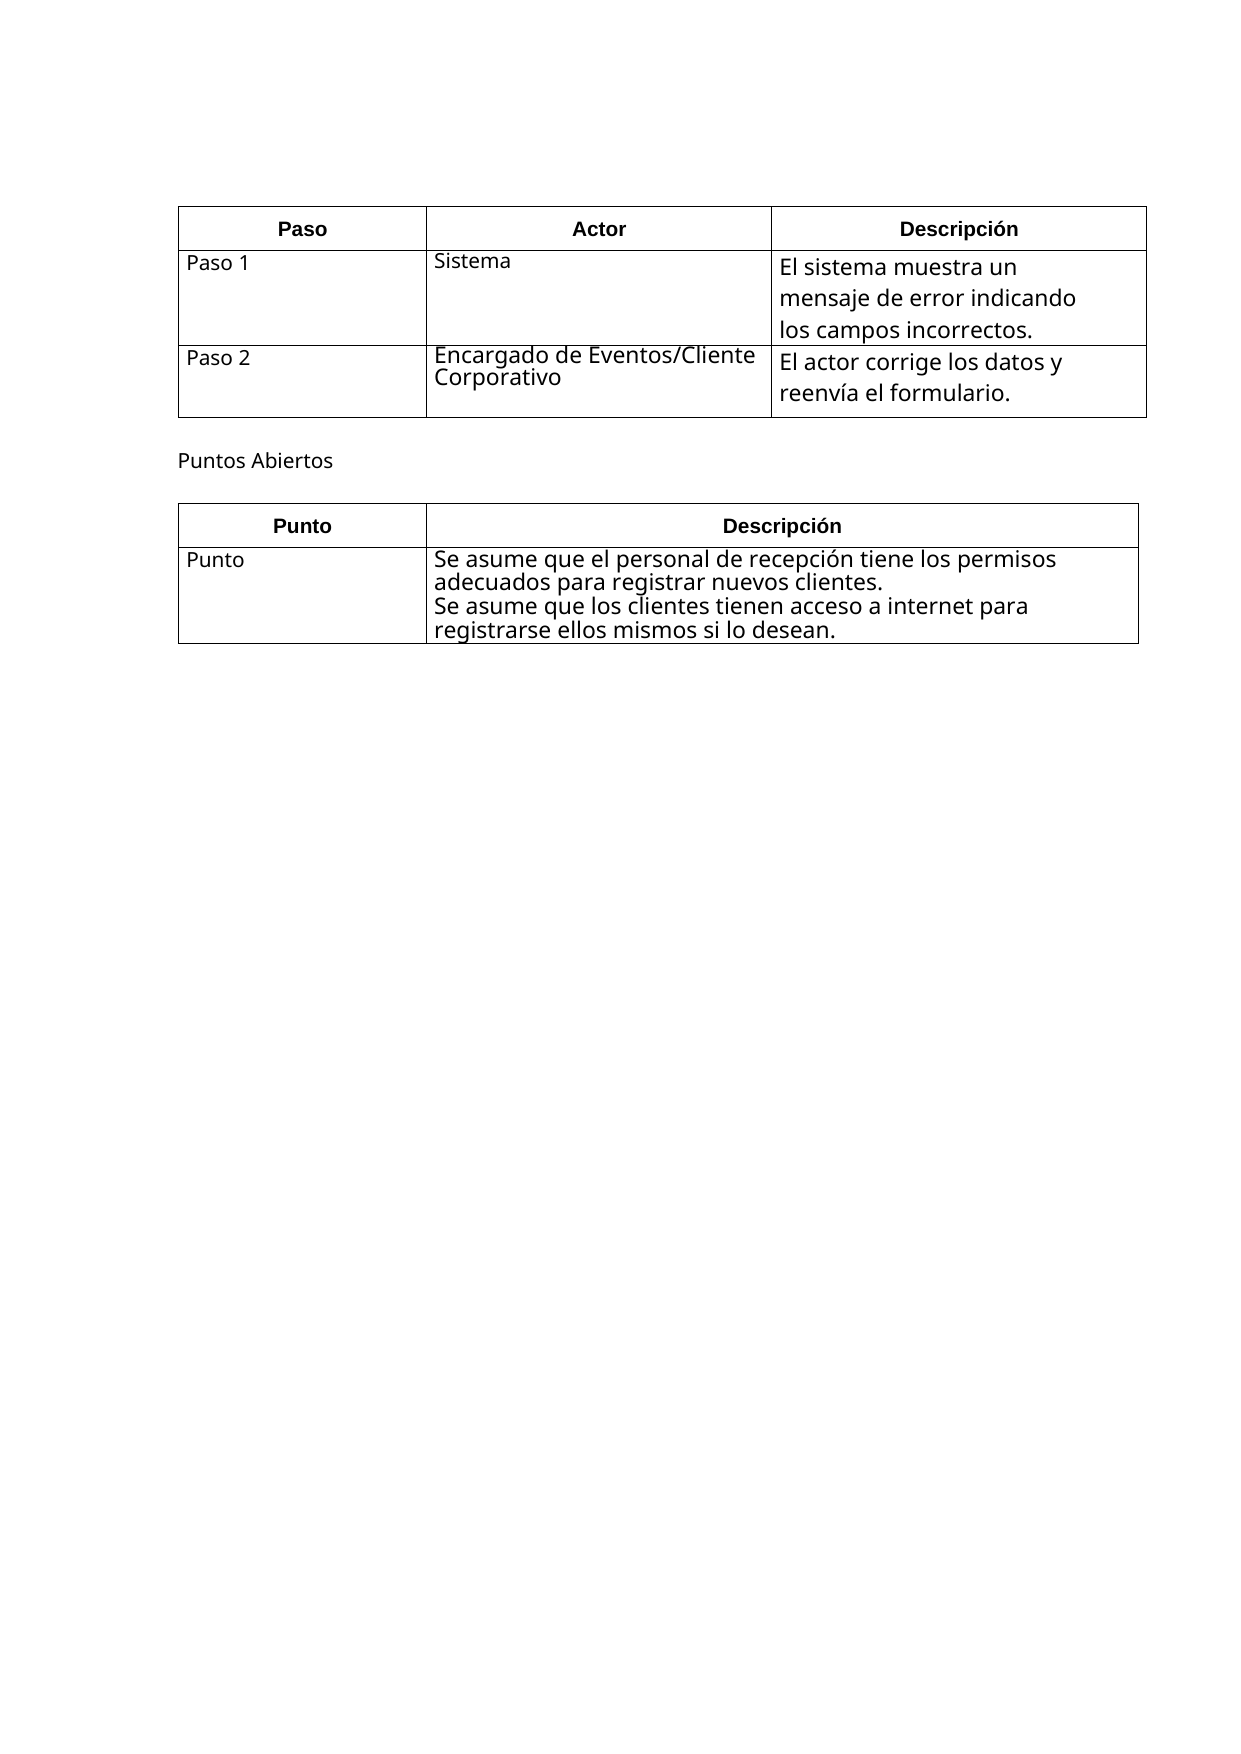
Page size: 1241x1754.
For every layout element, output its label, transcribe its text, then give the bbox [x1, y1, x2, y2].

table_header Punto [179, 504, 426, 547]
table_cell Punto [179, 548, 426, 643]
text Puntos Abiertos [177, 446, 1159, 474]
table_cell Se asume que el personal de recepción tiene los permisos adecuados para registrar nuevos clientes. Se asume que los clientes tienen acceso a internet para registrarse ellos mismos si lo desean. [427, 548, 1138, 643]
table_cell Paso 1 [179, 251, 426, 345]
table_cell Paso [179, 207, 426, 250]
table_cell Actor [427, 207, 771, 250]
table_header Descripción [427, 504, 1138, 547]
table_cell Encargado de Eventos/Cliente Corporativo [427, 346, 771, 417]
table_cell Paso 2 [179, 346, 426, 417]
table_cell El actor corrige los datos y reenvía el formulario. [772, 346, 1146, 417]
table_cell El sistema muestra un mensaje de error indicando los campos incorrectos. [772, 251, 1146, 345]
table_cell Descripción [772, 207, 1146, 250]
table_cell Sistema [427, 251, 771, 345]
